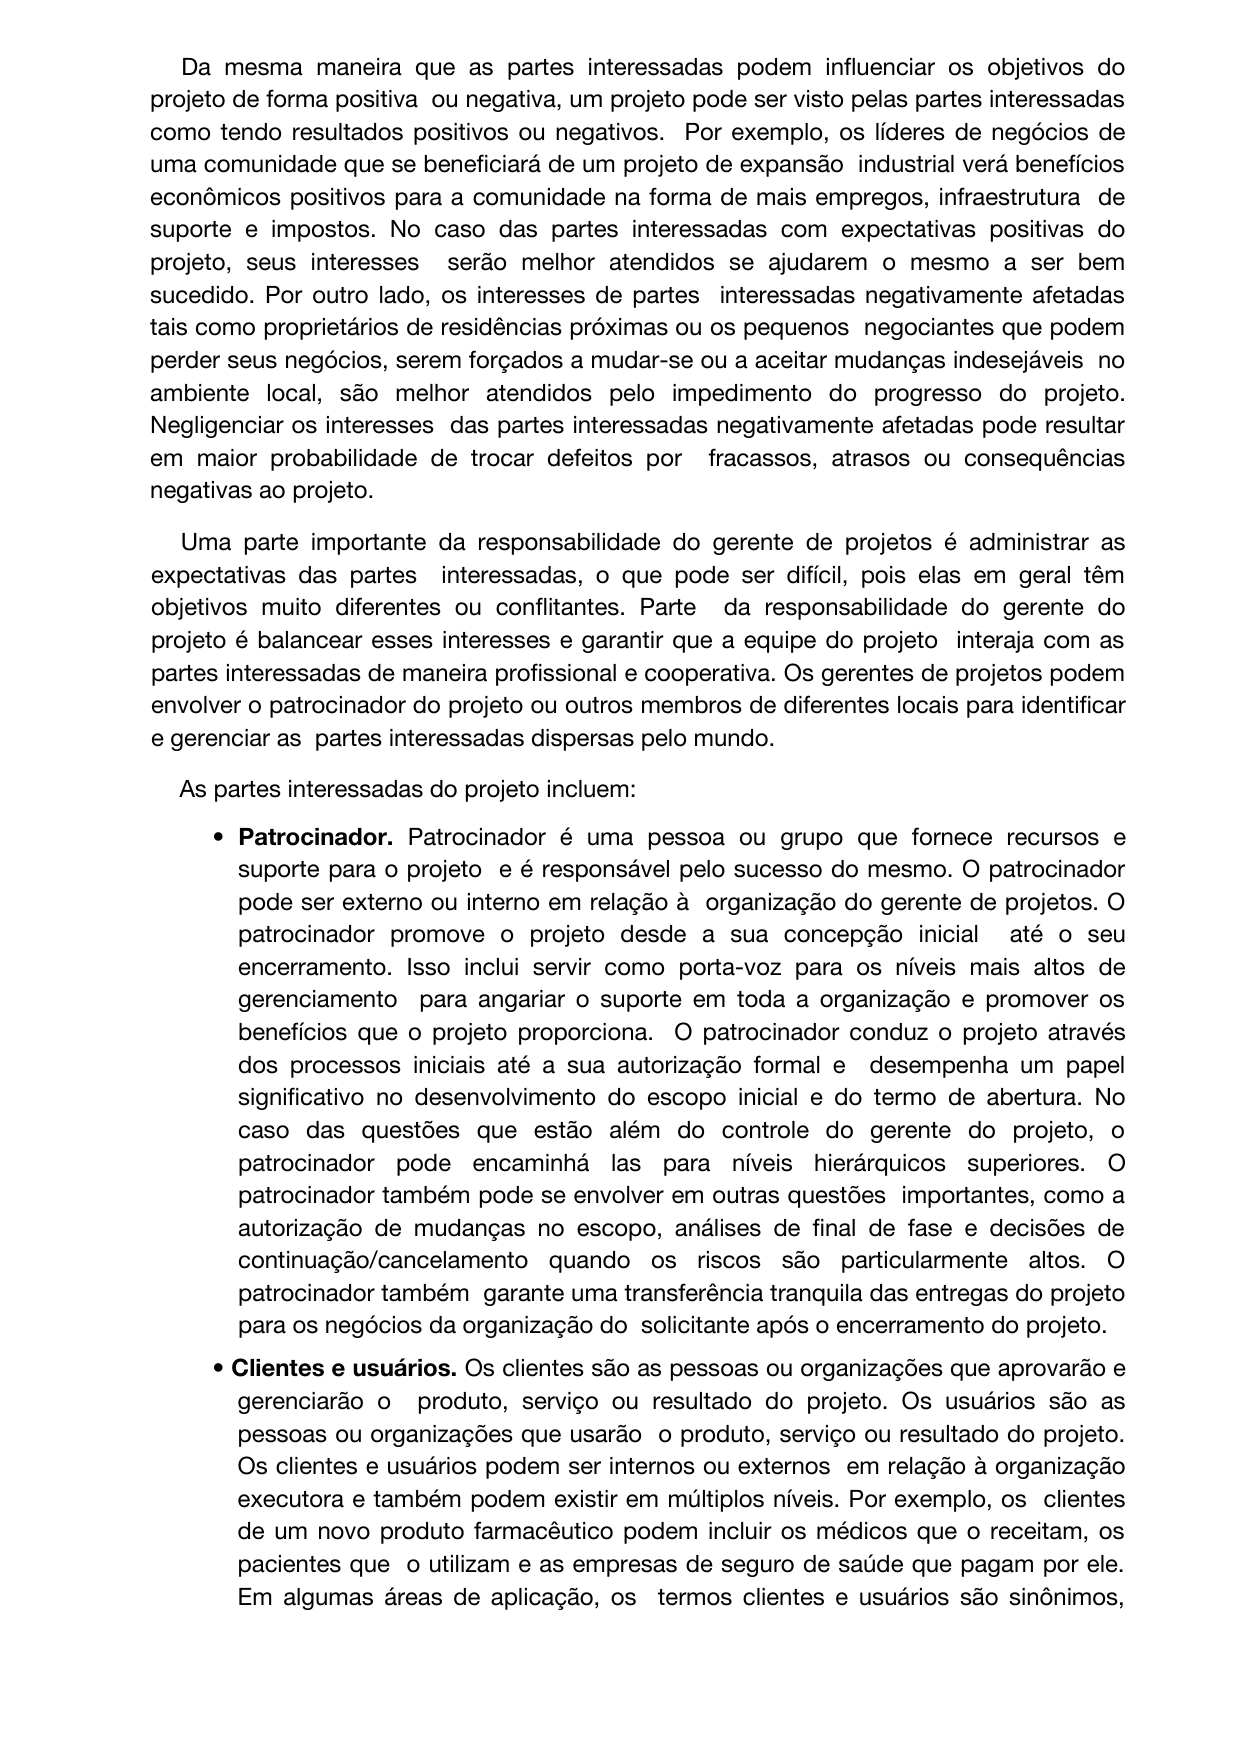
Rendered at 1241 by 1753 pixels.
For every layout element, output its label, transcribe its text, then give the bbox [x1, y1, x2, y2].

text As partes interessadas do projeto incluem: [179, 774, 1184, 805]
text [212, 1353, 1127, 1612]
text Uma parte importante da responsabilidade do gerente de projetos é administrar as expectativas das partes interessadas, o que pode ser difícil, pois elas em geral têm objetivos muito diferentes ou conflitantes. Parte da responsabilidade do gerente do projeto é balancear esses interesses e garantir que a equipe do projeto interaja com as partes interessadas de maneira profissional e cooperativa. Os gerentes de projetos podem envolver o patrocinador do projeto ou outros membros de diferentes locais para identificar e gerenciar as partes interessadas dispersas pelo mundo. [151, 527, 1127, 753]
text Da mesma maneira que as partes interessadas podem influenciar os objetivos do projeto de forma positiva ou negativa, um projeto pode ser visto pelas partes interessadas como tendo resultados positivos ou negativos. Por exemplo, os líderes de negócios de uma comunidade que se beneficiará de um projeto de expansão industrial verá benefícios econômicos positivos para a comunidade na forma de mais empregos, infraestrutura de suporte e impostos. No caso das partes interessadas com expectativas positivas do projeto, seus interesses serão melhor atendidos se ajudarem o mesmo a ser bem sucedido. Por outro lado, os interesses de partes interessadas negativamente afetadas tais como proprietários de residências próximas ou os pequenos negociantes que podem perder seus negócios, serem forçados a mudar-se ou a aceitar mudanças indesejáveis no ambiente local, são melhor atendidos pelo impedimento do progresso do projeto. Negligenciar os interesses das partes interessadas negativamente afetadas pode resultar em maior probabilidade de trocar defeitos por fracassos, atrasos ou consequências negativas ao projeto. [150, 52, 1127, 506]
text • Patrocinador. Patrocinador é uma pessoa ou grupo que fornece recursos e suporte para o projeto e é responsável pelo sucesso do mesmo. O patrocinador pode ser externo ou interno em relação à organização do gerente de projetos. O patrocinador promove o projeto desde a sua concepção inicial até o seu encerramento. Isso inclui servir como porta-voz para os níveis mais altos de gerenciamento para angariar o suporte em toda a organização e promover os benefícios que o projeto proporciona. O patrocinador conduz o projeto através dos processos iniciais até a sua autorização formal e desempenha um papel significativo no desenvolvimento do escopo inicial e do termo de abertura. No caso das questões que estão além do controle do gerente do projeto, o patrocinador pode encaminhá las para níveis hierárquicos superiores. O patrocinador também pode se envolver em outras questões importantes, como a autorização de mudanças no escopo, análises de final de fase e decisões de continuação/cancelamento quando os riscos são particularmente altos. O patrocinador também garante uma transferência tranquila das entregas do projeto para os negócios da organização do solicitante após o encerramento do projeto. [212, 822, 1127, 1341]
